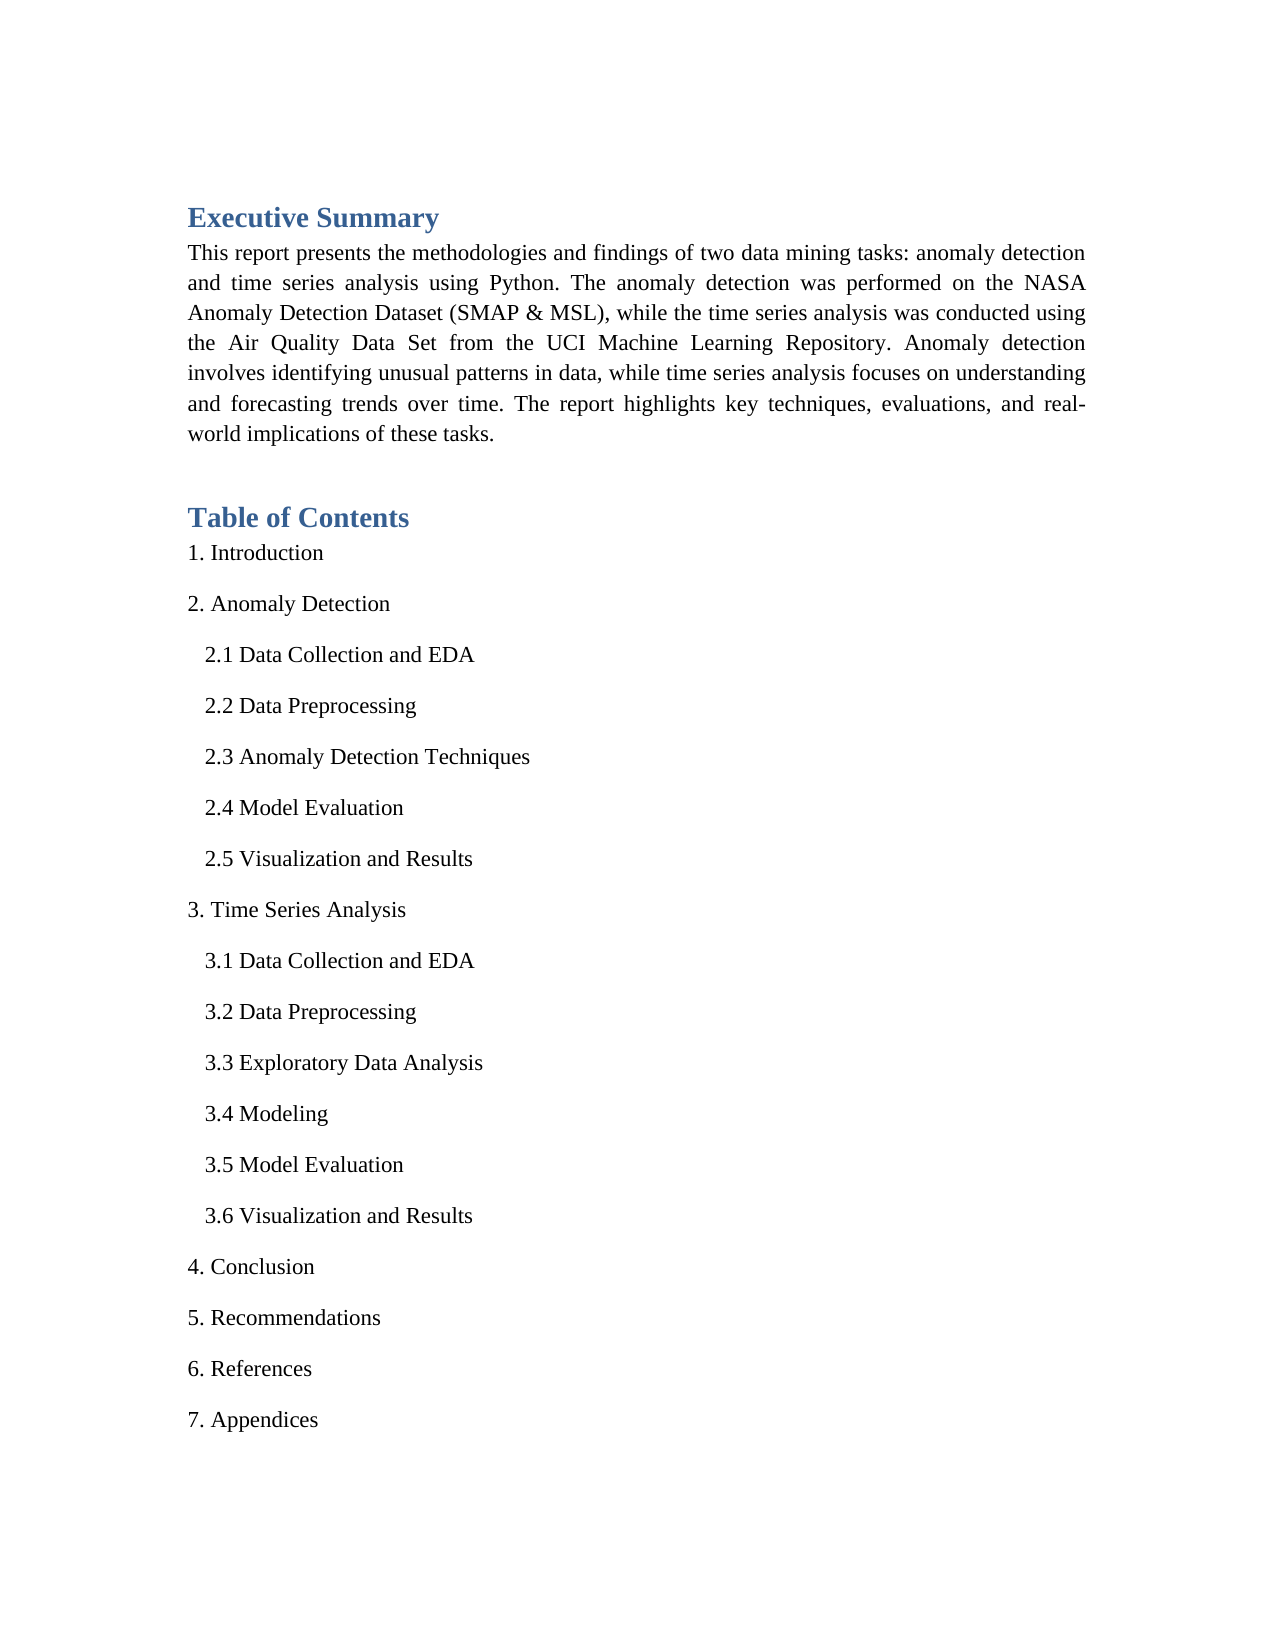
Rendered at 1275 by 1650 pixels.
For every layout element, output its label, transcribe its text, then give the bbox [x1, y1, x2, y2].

text 2.4 Model Evaluation [187, 794, 1087, 820]
text 4. Conclusion [187, 1253, 1087, 1279]
text 3.3 Exploratory Data Analysis [187, 1049, 1087, 1075]
text 2. Anomaly Detection [187, 589, 1087, 616]
text 2.1 Data Collection and EDA [187, 641, 1087, 667]
text 7. Appendices [187, 1406, 1087, 1433]
text 3.5 Model Evaluation [187, 1151, 1087, 1177]
subtitle Table of Contents [187, 500, 1087, 533]
text 2.3 Anomaly Detection Techniques [187, 743, 1087, 769]
text 3.1 Data Collection and EDA [187, 947, 1087, 973]
text 1. Introduction [187, 538, 1087, 565]
text 3.2 Data Preprocessing [187, 998, 1087, 1024]
text 3.6 Visualization and Results [187, 1202, 1087, 1228]
text 2.2 Data Preprocessing [187, 692, 1087, 718]
text 3.4 Modeling [187, 1100, 1087, 1126]
text 6. References [187, 1355, 1087, 1382]
text 3. Time Series Analysis [187, 896, 1087, 922]
text 2.5 Visualization and Results [187, 845, 1087, 871]
subtitle Executive Summary [187, 200, 1087, 233]
text This report presents the methodologies and findings of two data mining tasks: anomaly detection and time series analysis using Python. The anomaly detection was performed on the NASA Anomaly Detection Dataset (SMAP & MSL), while the time series analysis was conducted using the Air Quality Data Set from the UCI Machine Learning Repository. Anomaly detection involves identifying unusual patterns in data, while time series analysis focuses on understanding and forecasting trends over time. The report highlights key techniques, evaluations, and real-world implications of these tasks. [187, 238, 1087, 446]
text 5. Recommendations [187, 1304, 1087, 1331]
